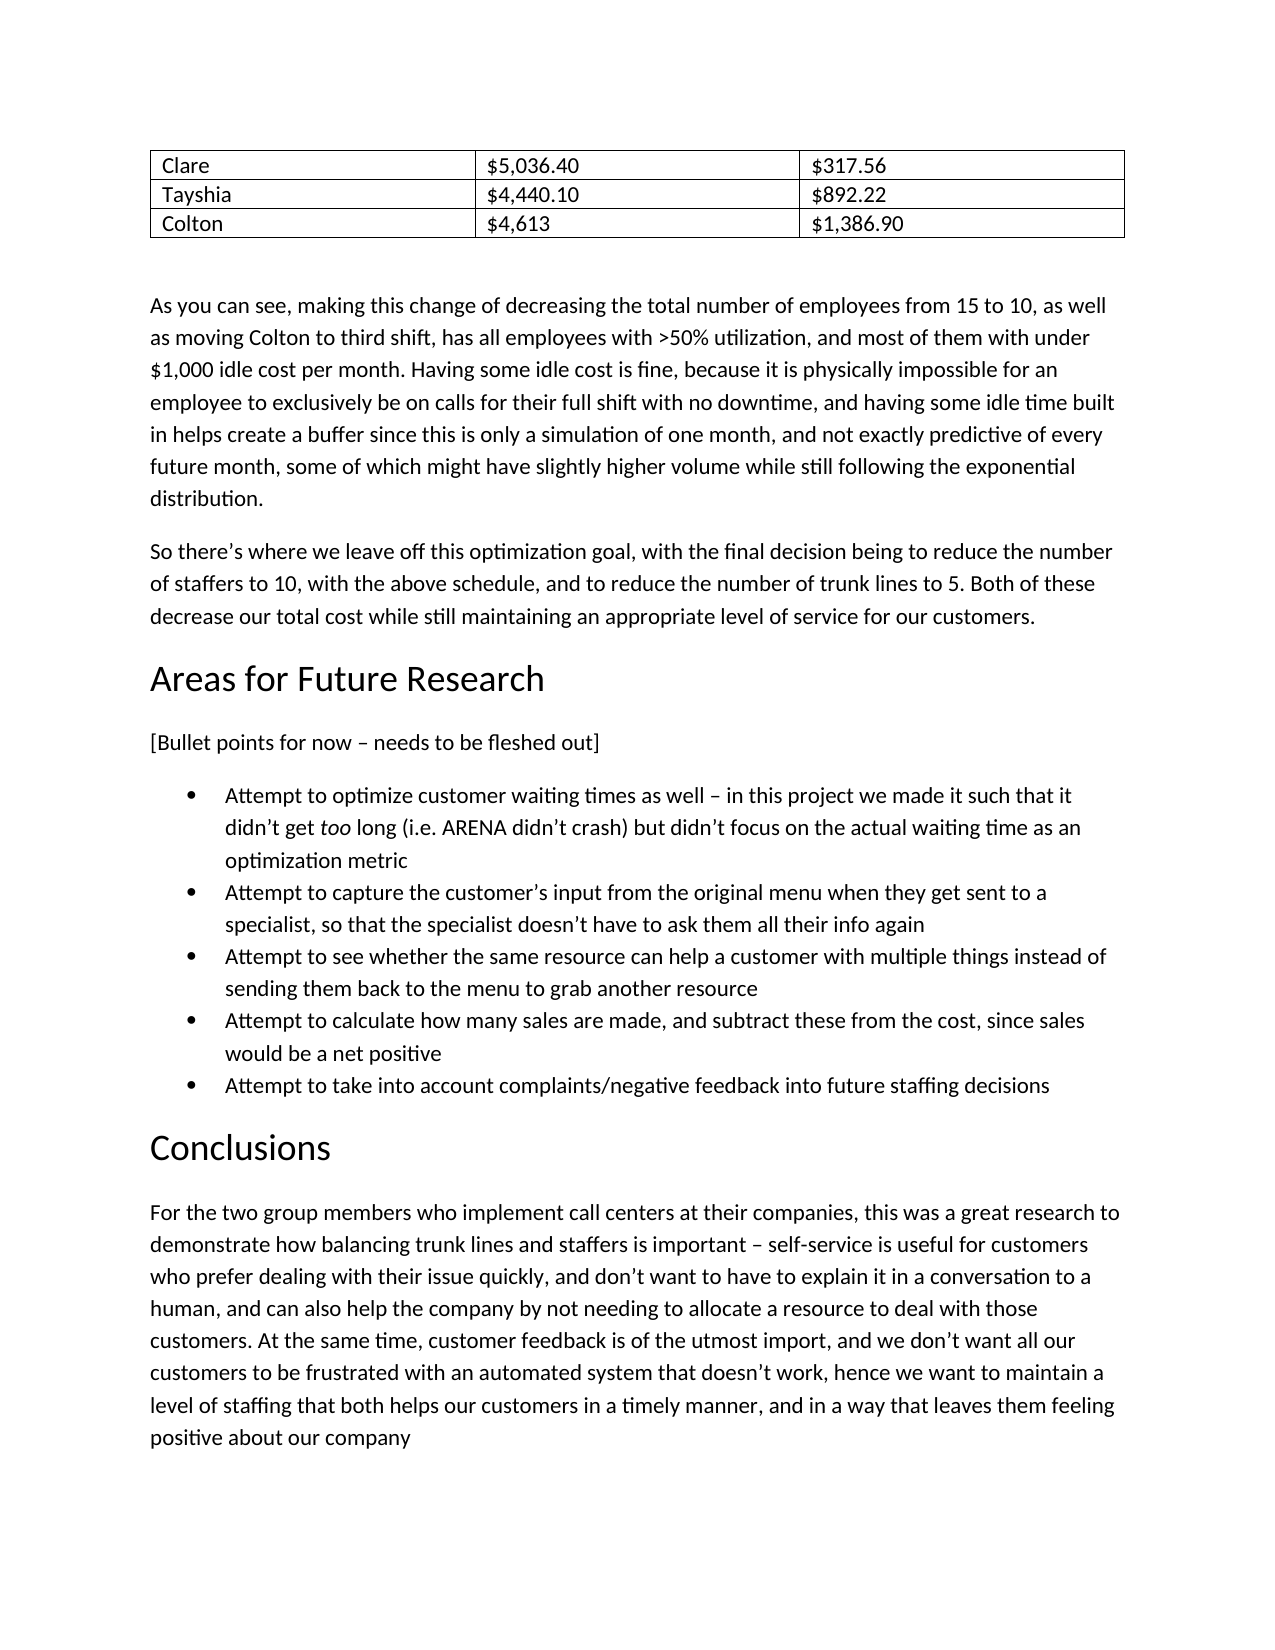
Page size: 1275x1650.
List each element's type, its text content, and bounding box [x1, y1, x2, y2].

table_cell $317.56 [800, 151, 1124, 179]
list Attempt to optimize customer waiting times as well – in this project we made it such that it didn’t get too long (i.e. ARENA didn’t crash) but didn’t focus on the actual waiting time as an optimization metric [187, 781, 1125, 874]
text Areas for Future Research [150, 655, 1125, 701]
text So there’s where we leave off this optimization goal, with the final decision being to reduce the number of staffers to 10, with the above schedule, and to reduce the number of trunk lines to 5. Both of these decrease our total cost while still maintaining an appropriate level of service for our customers. [150, 537, 1125, 630]
list Attempt to see whether the same resource can help a customer with multiple things instead of sending them back to the menu to grab another resource [187, 942, 1125, 1002]
text Conclusions [150, 1124, 1125, 1170]
table_cell $1,386.90 [800, 209, 1124, 237]
table_cell Clare [151, 151, 475, 179]
table_cell Colton [151, 209, 475, 237]
text [Bullet points for now – needs to be fleshed out] [150, 728, 1125, 756]
text As you can see, making this change of decreasing the total number of employees from 15 to 10, as well as moving Colton to third shift, has all employees with >50% utilization, and most of them with under $1,000 idle cost per month. Having some idle cost is fine, because it is physically impossible for an employee to exclusively be on calls for their full shift with no downtime, and having some idle time built in helps create a buffer since this is only a simulation of one month, and not exactly predictive of every future month, some of which might have slightly higher volume while still following the exponential distribution. [150, 291, 1125, 512]
table_cell $892.22 [800, 180, 1124, 208]
table_cell $4,440.10 [476, 180, 799, 208]
table_cell $4,613 [476, 209, 799, 237]
table_cell Tayshia [151, 180, 475, 208]
list Attempt to calculate how many sales are made, and subtract these from the cost, since sales would be a net positive [187, 1007, 1125, 1067]
text For the two group members who implement call centers at their companies, this was a great research to demonstrate how balancing trunk lines and staffers is important – self-service is useful for customers who prefer dealing with their issue quickly, and don’t want to have to explain it in a conversation to a human, and can also help the company by not needing to allocate a resource to deal with those customers. At the same time, customer feedback is of the utmost import, and we don’t want all our customers to be frustrated with an automated system that doesn’t work, hence we want to maintain a level of staffing that both helps our customers in a timely manner, and in a way that leaves them feeling positive about our company [150, 1198, 1125, 1451]
table_cell $5,036.40 [476, 151, 799, 179]
list Attempt to take into account complaints/negative feedback into future staffing decisions [187, 1071, 1125, 1099]
list Attempt to capture the customer’s input from the original menu when they get sent to a specialist, so that the specialist doesn’t have to ask them all their info again [187, 878, 1125, 938]
